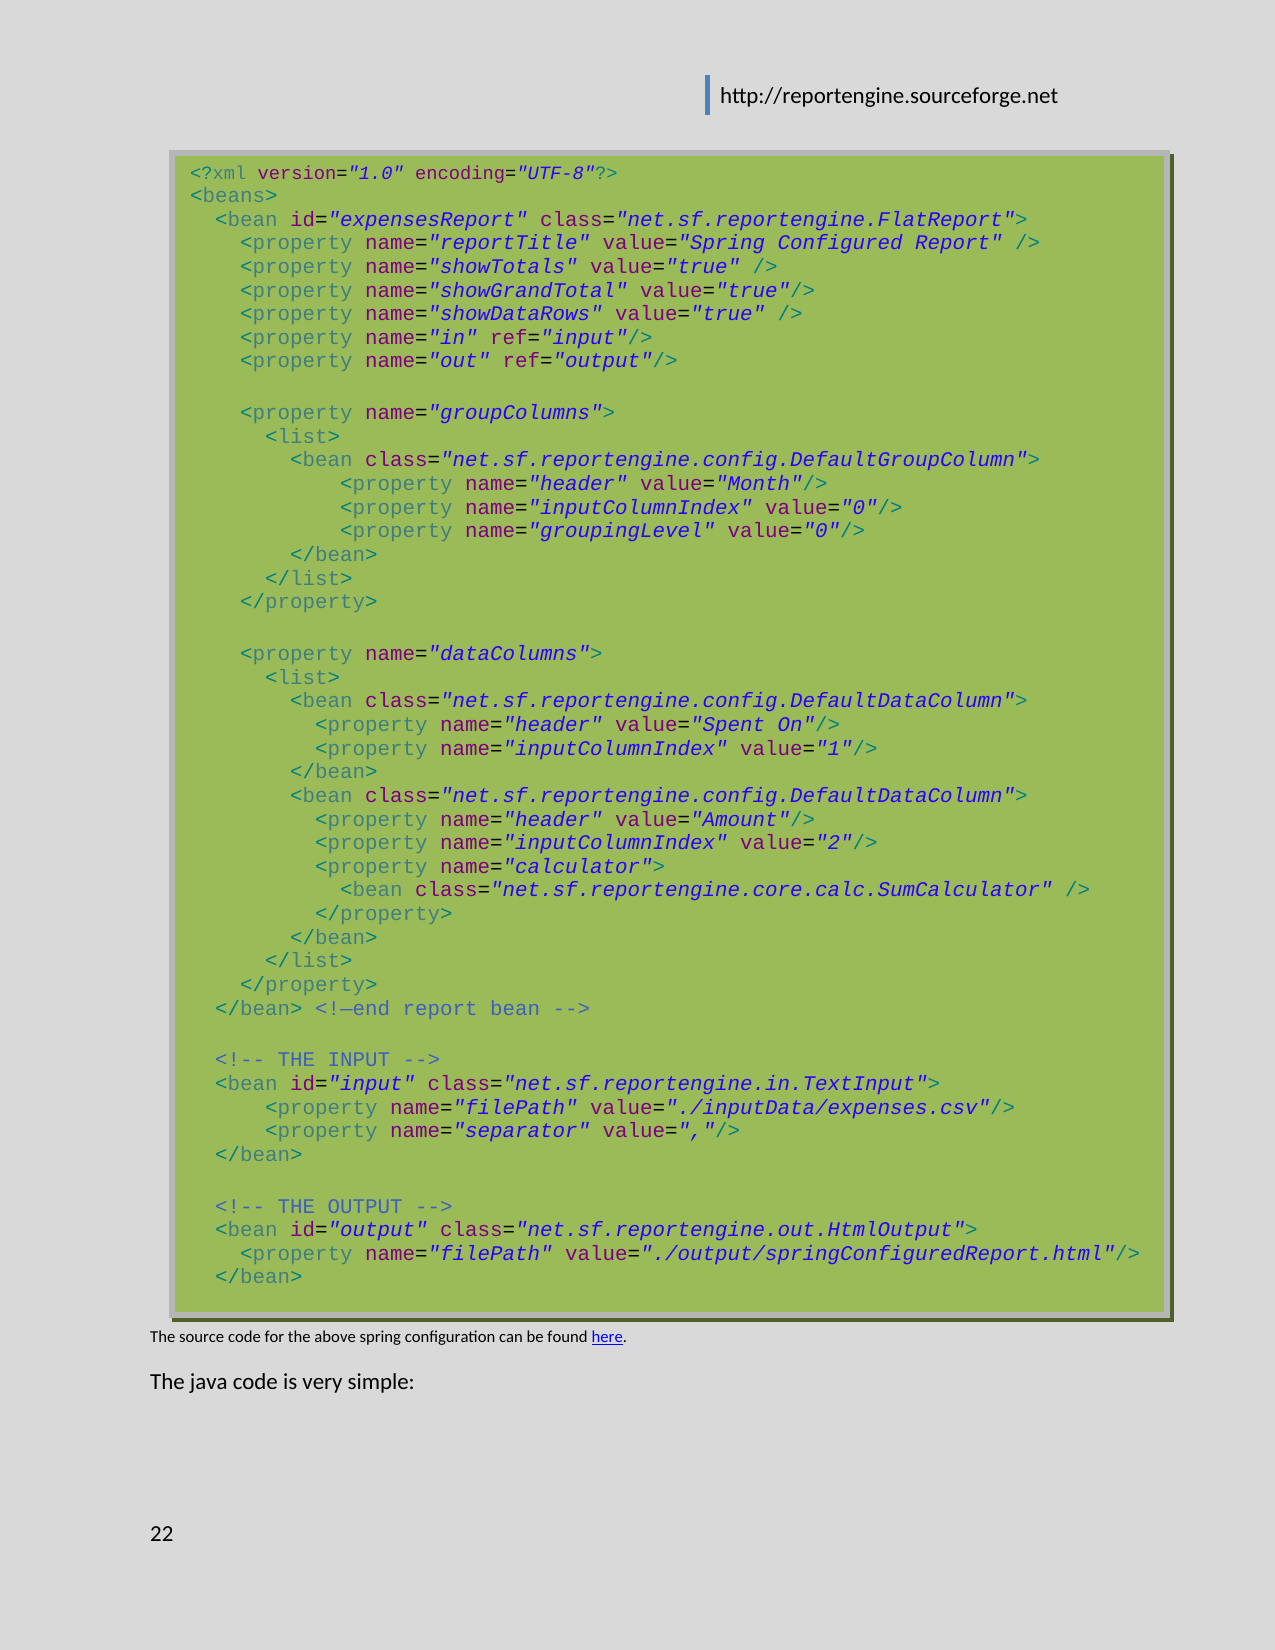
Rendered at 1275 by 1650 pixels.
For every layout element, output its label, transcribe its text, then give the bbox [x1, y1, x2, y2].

text The source code for the above spring configuration can be found here. [150, 1326, 1125, 1346]
text The java code is very simple: [150, 1367, 1125, 1395]
